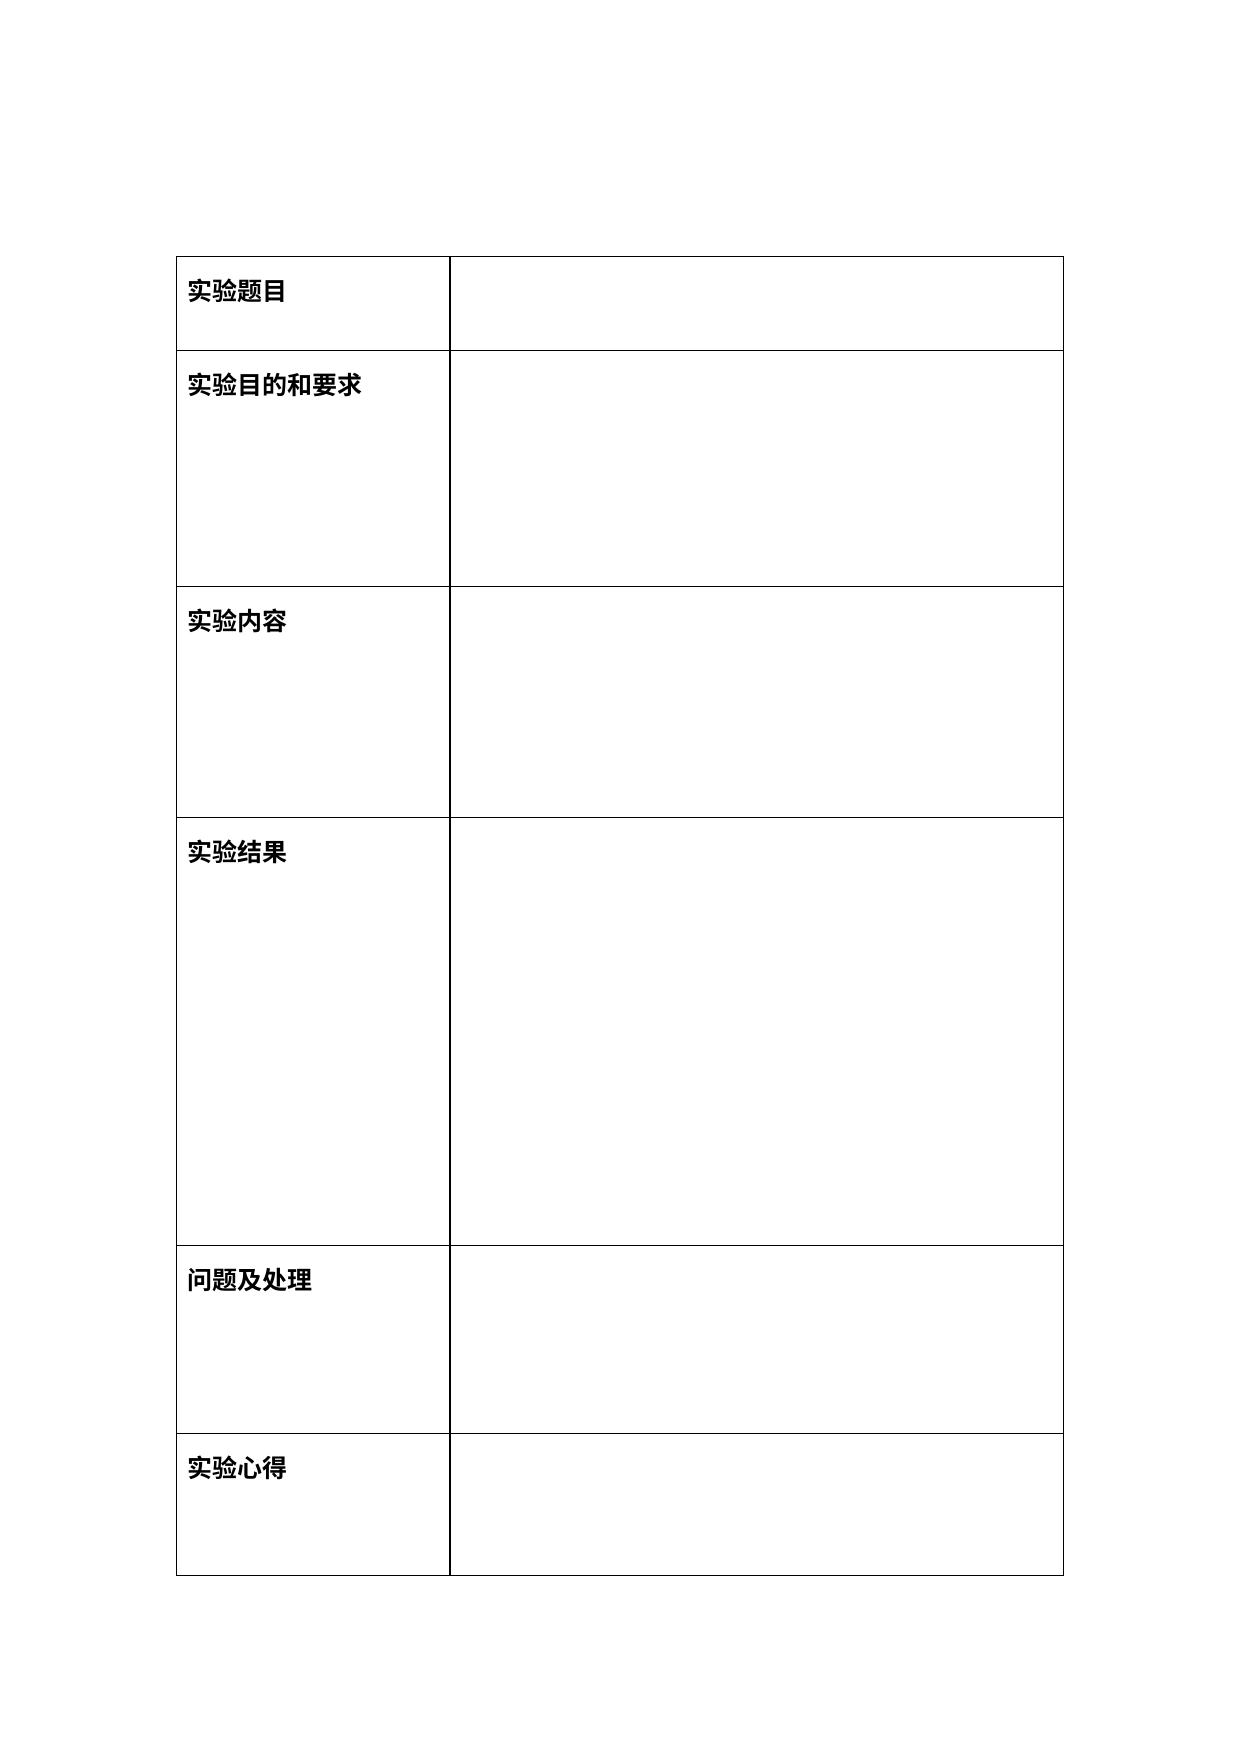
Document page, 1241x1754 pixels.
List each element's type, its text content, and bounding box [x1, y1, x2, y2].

table_cell [451, 818, 1063, 1245]
table_cell 实验心得 [177, 1434, 449, 1575]
table_cell 问题及处理 [177, 1246, 449, 1433]
table_cell 实验结果 [177, 818, 449, 1245]
table_cell 实验目的和要求 [177, 351, 449, 586]
table_cell [451, 1434, 1063, 1575]
table_header 实验题目 [177, 257, 449, 350]
table_cell [451, 1246, 1063, 1433]
table_header [451, 257, 1063, 350]
table_cell [451, 351, 1063, 586]
table_cell 实验内容 [177, 587, 449, 817]
table_cell [451, 587, 1063, 817]
